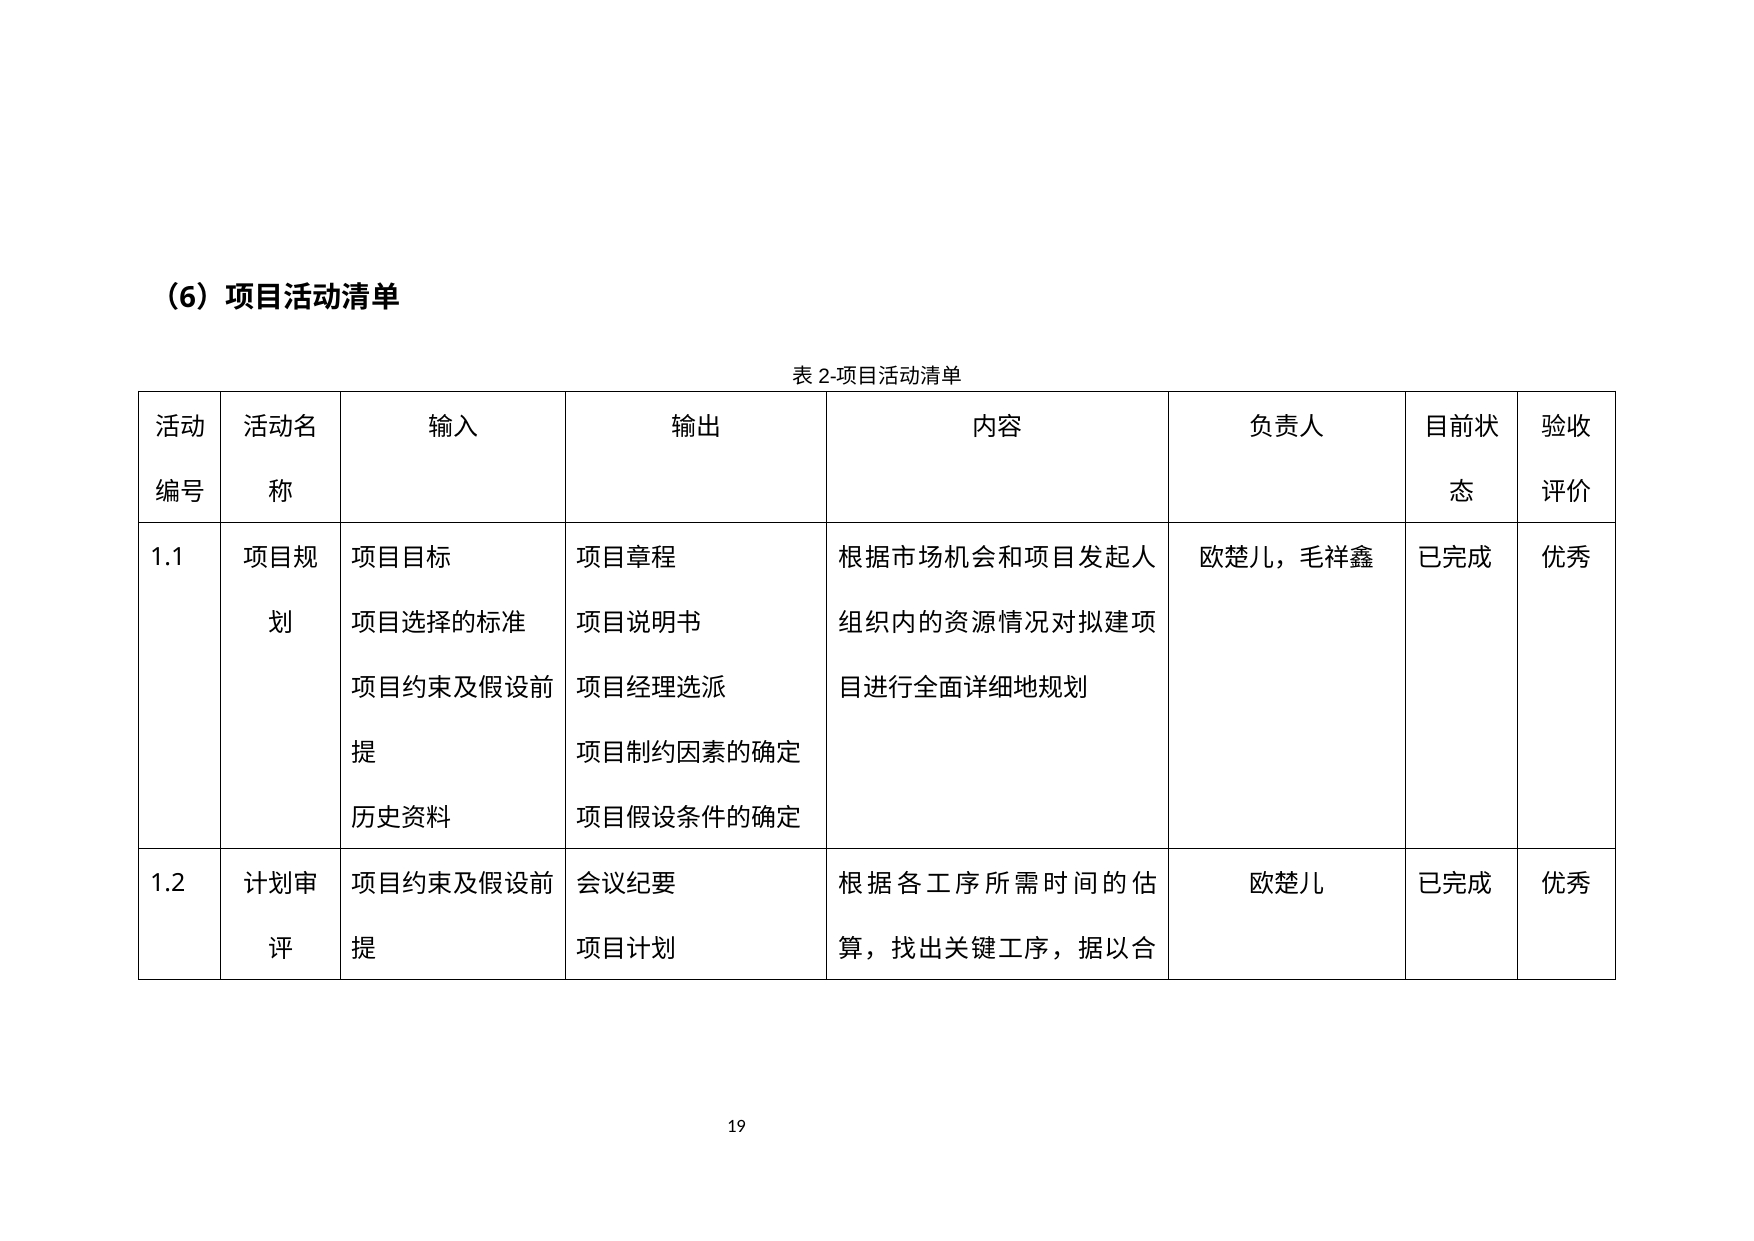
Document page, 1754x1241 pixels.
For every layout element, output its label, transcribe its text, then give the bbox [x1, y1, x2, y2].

table_header 目前状态 [1406, 392, 1517, 522]
table_cell 欧楚儿，毛祥鑫 [1169, 523, 1405, 848]
table_cell 已完成 [1406, 523, 1517, 848]
table_header 验收评价 [1518, 392, 1615, 522]
table_cell 优秀 [1518, 523, 1615, 848]
table_cell 优秀 [1518, 849, 1615, 979]
text 表 2-项目活动清单 [150, 358, 1604, 391]
table_cell 项目目标 项目选择的标准 项目约束及假设前提 历史资料 [341, 523, 565, 848]
table_cell 根据市场机会和项目发起人组织内的资源情况对拟建项目进行全面详细地规划 [827, 523, 1168, 848]
table_cell 计划审评 [221, 849, 340, 979]
table_header 活动名称 [221, 392, 340, 522]
table_header 负责人 [1169, 392, 1405, 522]
table_cell 1.2 [139, 849, 220, 979]
table_cell 项目章程 项目说明书 项目经理选派 项目制约因素的确定 项目假设条件的确定 [566, 523, 826, 848]
table_cell 欧楚儿 [1169, 849, 1405, 979]
table_header 活动编号 [139, 392, 220, 522]
table_cell 1.1 [139, 523, 220, 848]
table_cell 项目规划 [221, 523, 340, 848]
table_header 输出 [566, 392, 826, 522]
table_cell 已完成 [1406, 849, 1517, 979]
table_cell 根据各工序所需时间的估算，找出关键工序，据以合理安排一切可动用的人力、物力、财力，谋求以最短时间来完成计划 [827, 849, 1168, 979]
table_cell 会议纪要 项目计划 [566, 849, 826, 979]
table_cell 项目约束及假设前提 历史资料 [341, 849, 565, 979]
table_header 内容 [827, 392, 1168, 522]
subtitle （6）项目活动清单 [150, 263, 1604, 328]
table_header 输入 [341, 392, 565, 522]
